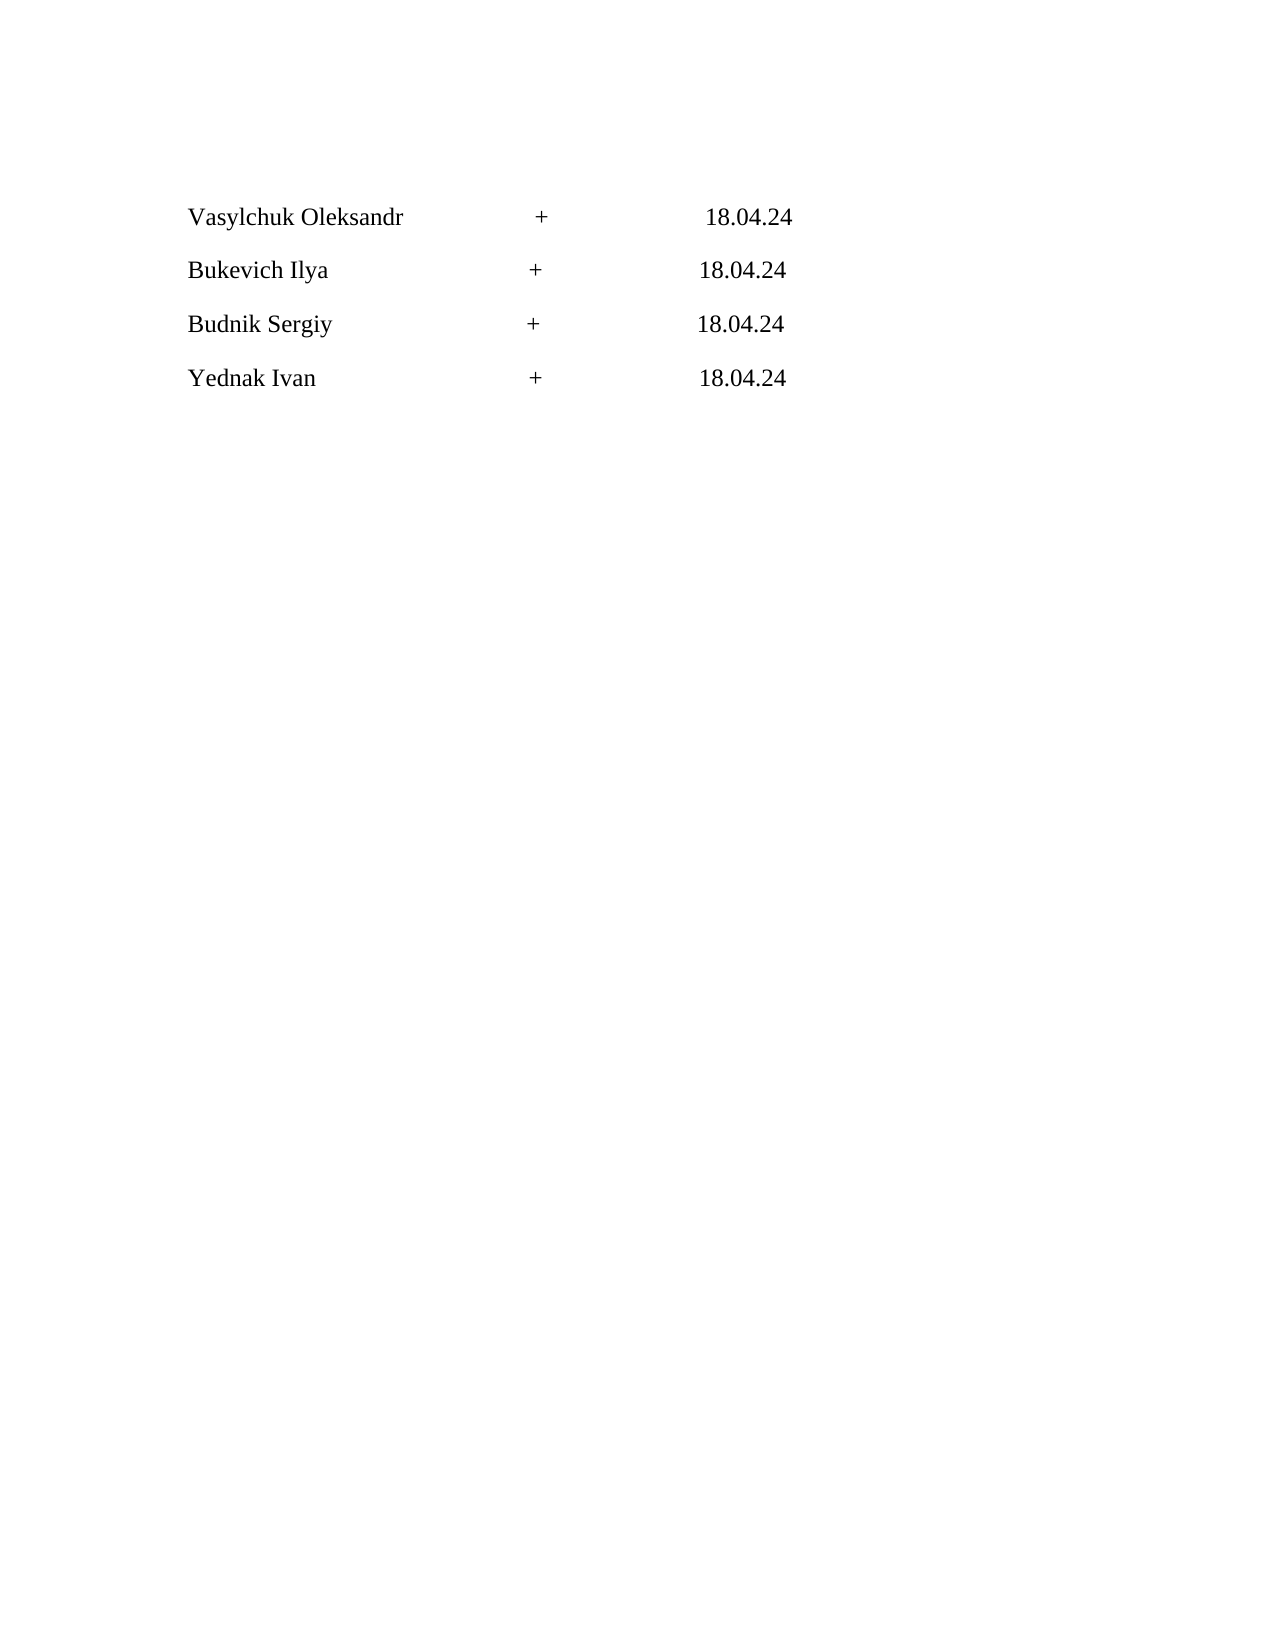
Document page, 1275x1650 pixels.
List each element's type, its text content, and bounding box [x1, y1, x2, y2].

text Bukevich Ilya + 18.04.24 [187, 256, 1156, 284]
text Yednak Ivan + 18.04.24 [187, 363, 1156, 392]
text Budnik Sergiy + 18.04.24 [187, 309, 1156, 338]
text Vasylchuk Oleksandr + 18.04.24 [187, 202, 1156, 231]
